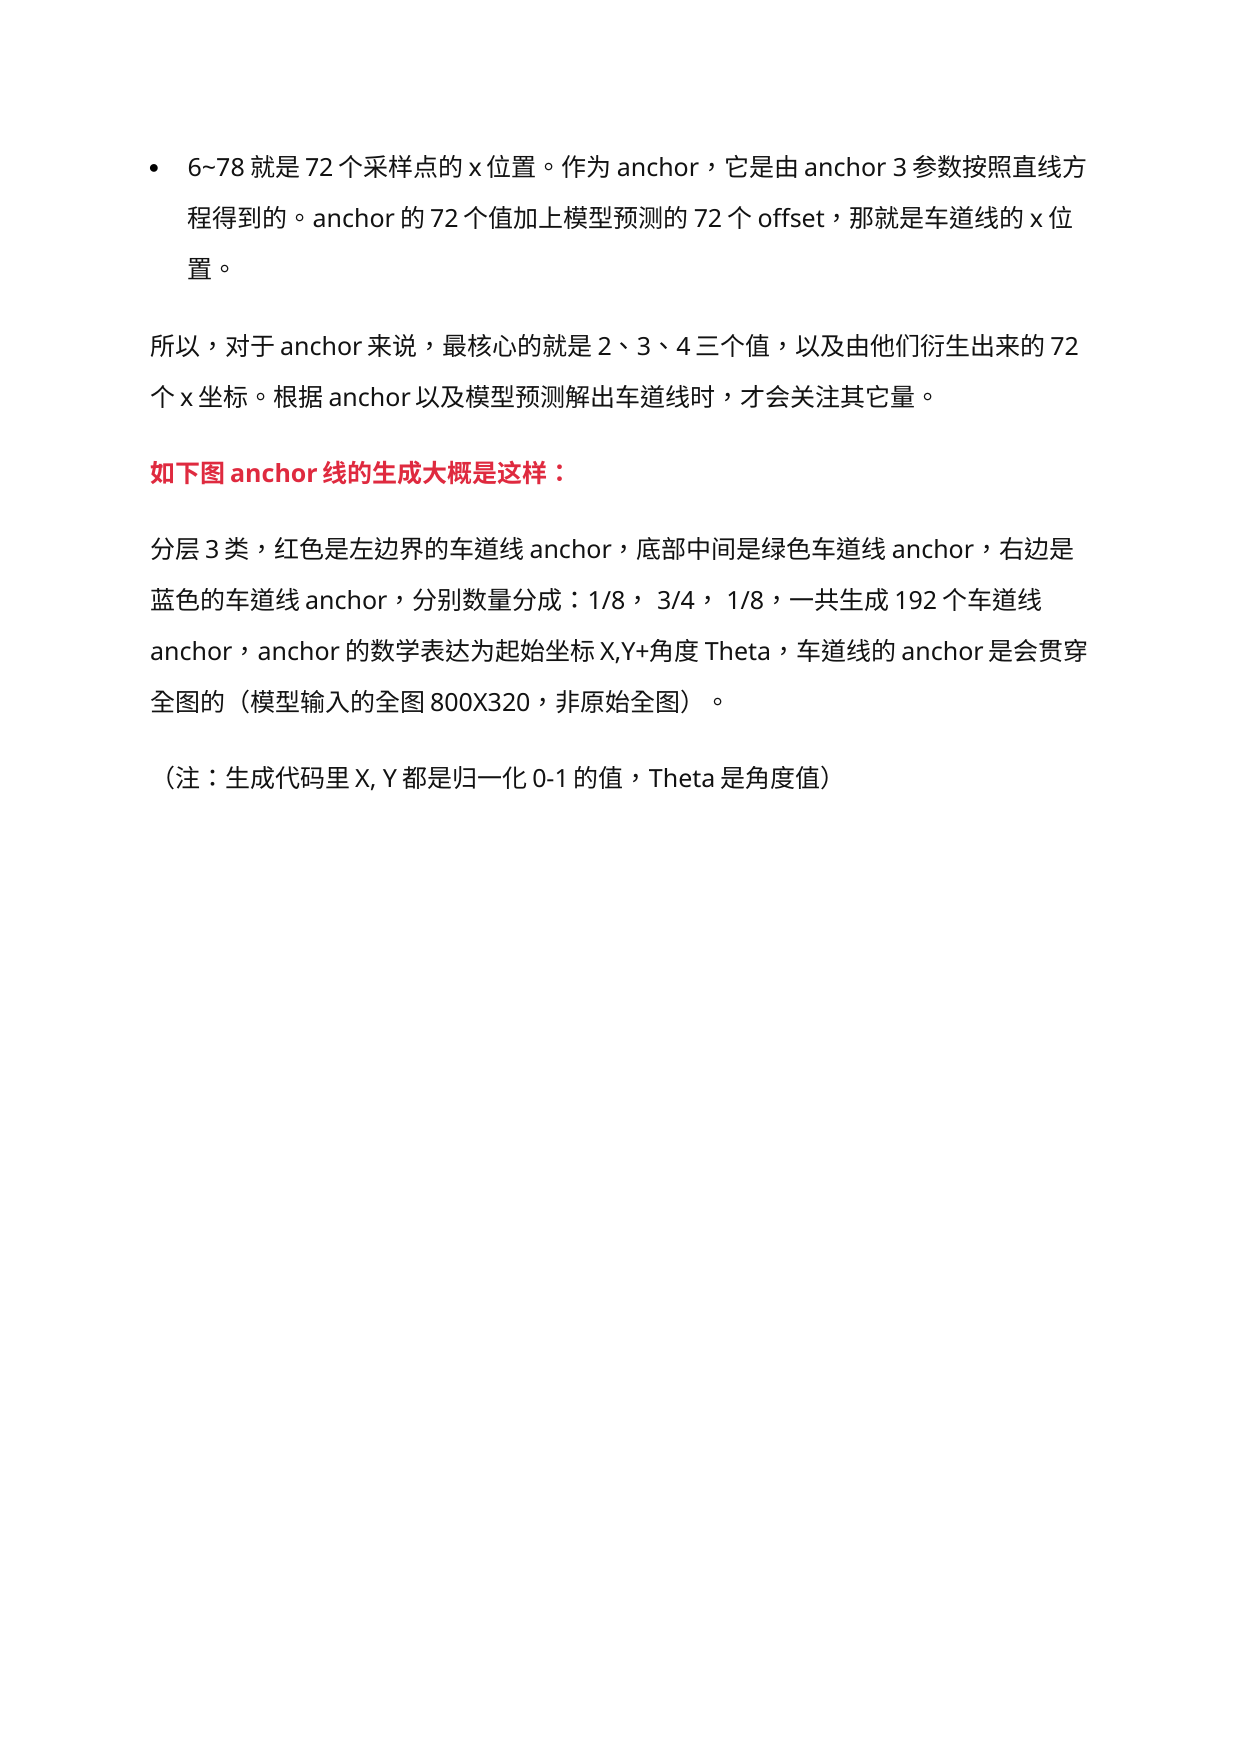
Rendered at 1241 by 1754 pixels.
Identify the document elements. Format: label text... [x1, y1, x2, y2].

list 6~78就是72个采样点的x位置。作为anchor，它是由anchor 3参数按照直线方程得到的。anchor的72个值加上模型预测的72个offset，那就是车道线的x位置。 [150, 150, 1090, 286]
text 如下图anchor线的生成大概是这样： [150, 455, 1090, 489]
text 所以，对于anchor来说，最核心的就是2、3、4三个值，以及由他们衍生出来的72个x坐标。根据anchor以及模型预测解出车道线时，才会关注其它量。 [150, 328, 1090, 413]
text （注：生成代码里X, Y都是归一化0-1的值，Theta是角度值） [150, 760, 1090, 794]
text 分层3类，红色是左边界的车道线anchor，底部中间是绿色车道线anchor，右边是蓝色的车道线anchor，分别数量分成：1/8， 3/4， 1/8，一共生成192个车道线anchor，anchor的数学表达为起始坐标X,Y+角度Theta，车道线的anchor是会贯穿全图的（模型输入的全图800X320，非原始全图）。 [150, 531, 1090, 718]
